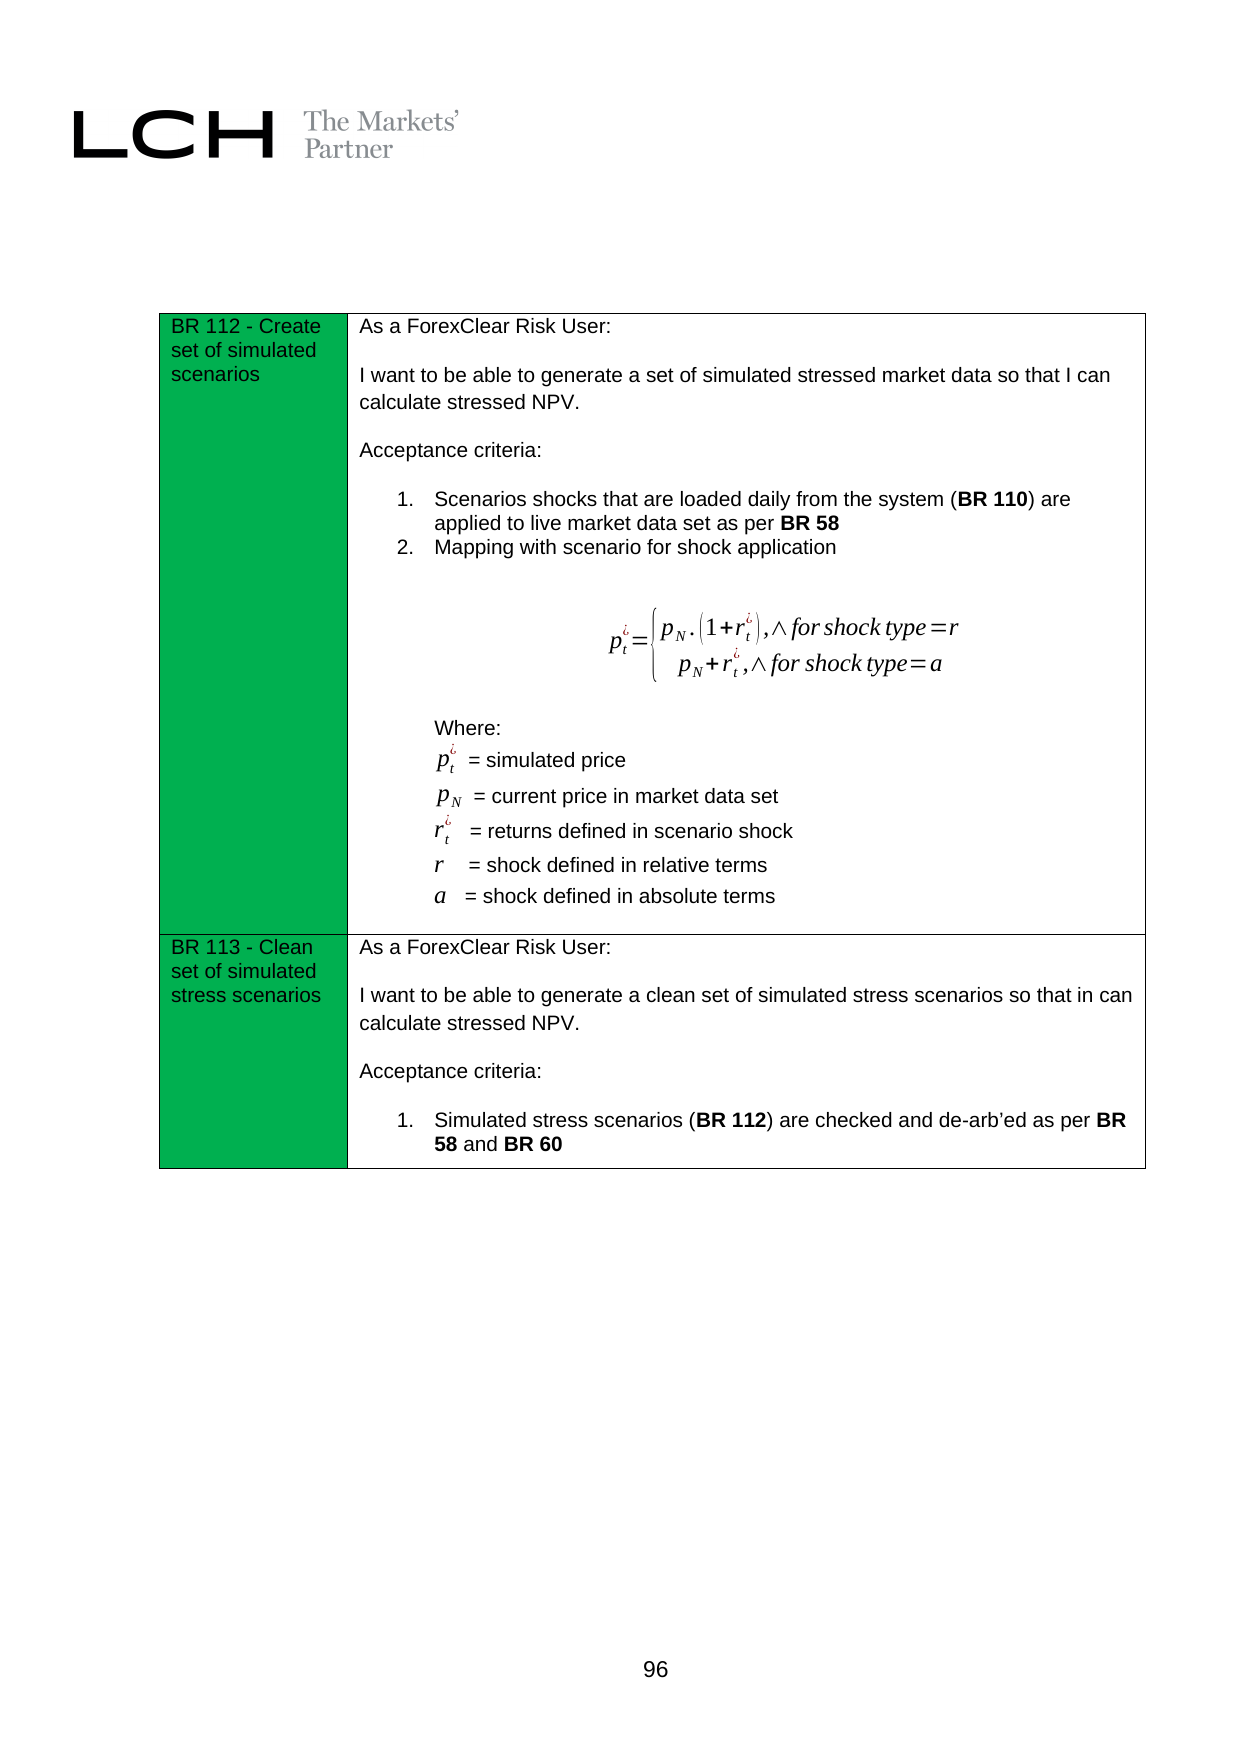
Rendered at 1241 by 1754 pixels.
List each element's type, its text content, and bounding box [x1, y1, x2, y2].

table_header As a ForexClear Risk User: I want to be able to generate a set of simulated stressed market data so that I can calculate stressed NPV. Acceptance criteria: Scenarios shocks that are loaded daily from the system (BR 110) are applied to live market data set as per BR 58 Mapping with scenario for shock application Where: = simulated price = current price in market data set = returns defined in scenario shock = shock defined in relative terms = shock defined in absolute terms [348, 314, 1145, 934]
table_cell BR 113 - Clean set of simulated stress scenarios [160, 935, 347, 1168]
table_header BR 112 - Create set of simulated scenarios [160, 314, 347, 934]
picture [73, 109, 459, 159]
table_cell As a ForexClear Risk User: I want to be able to generate a clean set of simulated stress scenarios so that in can calculate stressed NPV. Acceptance criteria: Simulated stress scenarios (BR 112) are checked and de-arb’ed as per BR 58 and BR 60 [348, 935, 1145, 1168]
